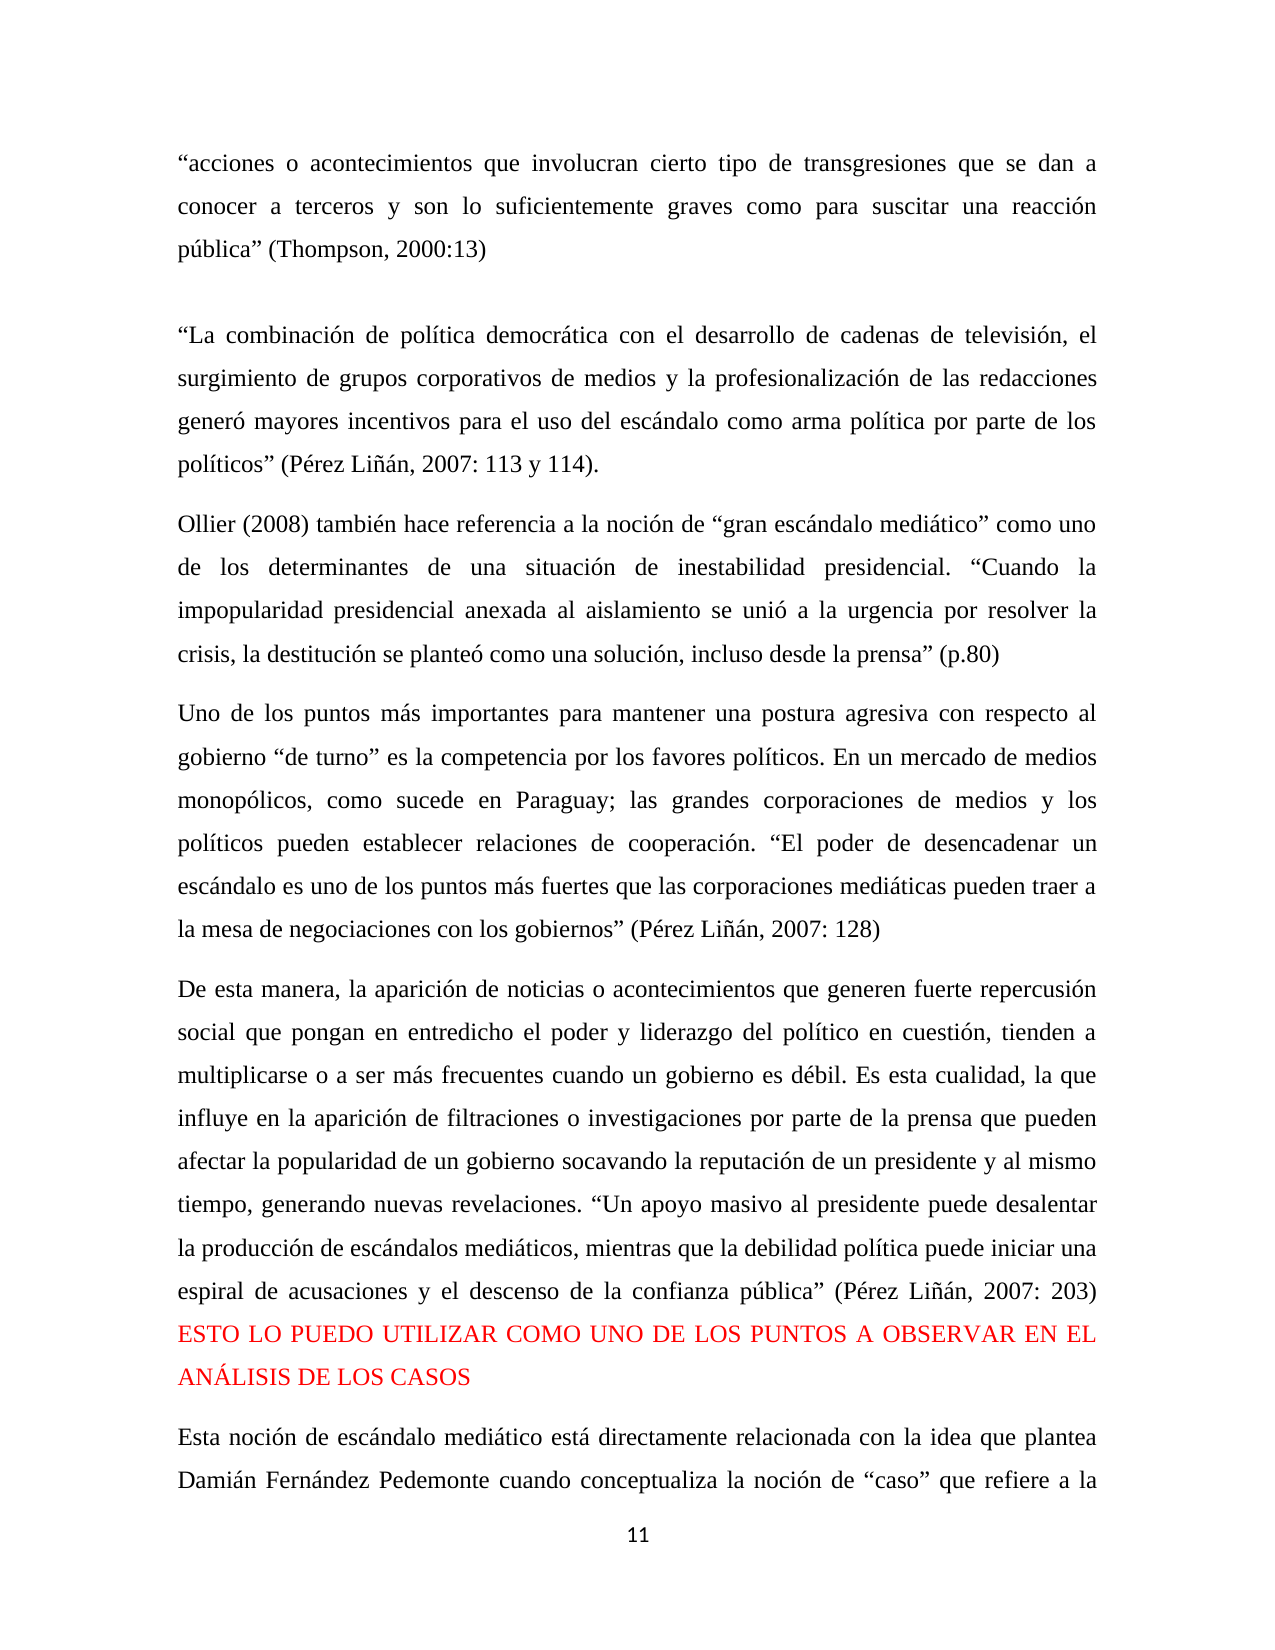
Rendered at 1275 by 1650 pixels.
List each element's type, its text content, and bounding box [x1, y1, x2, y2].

text “La combinación de política democrática con el desarrollo de cadenas de televisión, el surgimiento de grupos corporativos de medios y la profesionalización de las redacciones generó mayores incentivos para el uso del escándalo como arma política por parte de los políticos” (Pérez Liñán, 2007: 113 y 114). [177, 320, 1098, 478]
text De esta manera, la aparición de noticias o acontecimientos que generen fuerte repercusión social que pongan en entredicho el poder y liderazgo del político en cuestión, tienden a multiplicarse o a ser más frecuentes cuando un gobierno es débil. Es esta cualidad, la que influye en la aparición de filtraciones o investigaciones por parte de la prensa que pueden afectar la popularidad de un gobierno socavando la reputación de un presidente y al mismo tiempo, generando nuevas revelaciones. “Un apoyo masivo al presidente puede desalentar la producción de escándalos mediáticos, mientras que la debilidad política puede iniciar una espiral de acusaciones y el descenso de la confianza pública” (Pérez Liñán, 2007: 203) ESTO LO PUEDO UTILIZAR COMO UNO DE LOS PUNTOS A OBSERVAR EN EL ANÁLISIS DE LOS CASOS [177, 974, 1098, 1391]
text Uno de los puntos más importantes para mantener una postura agresiva con respecto al gobierno “de turno” es la competencia por los favores políticos. En un mercado de medios monopólicos, como sucede en Paraguay; las grandes corporaciones de medios y los políticos pueden establecer relaciones de cooperación. “El poder de desencadenar un escándalo es uno de los puntos más fuertes que las corporaciones mediáticas pueden traer a la mesa de negociaciones con los gobiernos” (Pérez Liñán, 2007: 128) [177, 698, 1098, 943]
text Ollier (2008) también hace referencia a la noción de “gran escándalo mediático” como uno de los determinantes de una situación de inestabilidad presidencial. “Cuando la impopularidad presidencial anexada al aislamiento se unió a la urgencia por resolver la crisis, la destitución se planteó como una solución, incluso desde la prensa” (p.80) [177, 509, 1098, 667]
